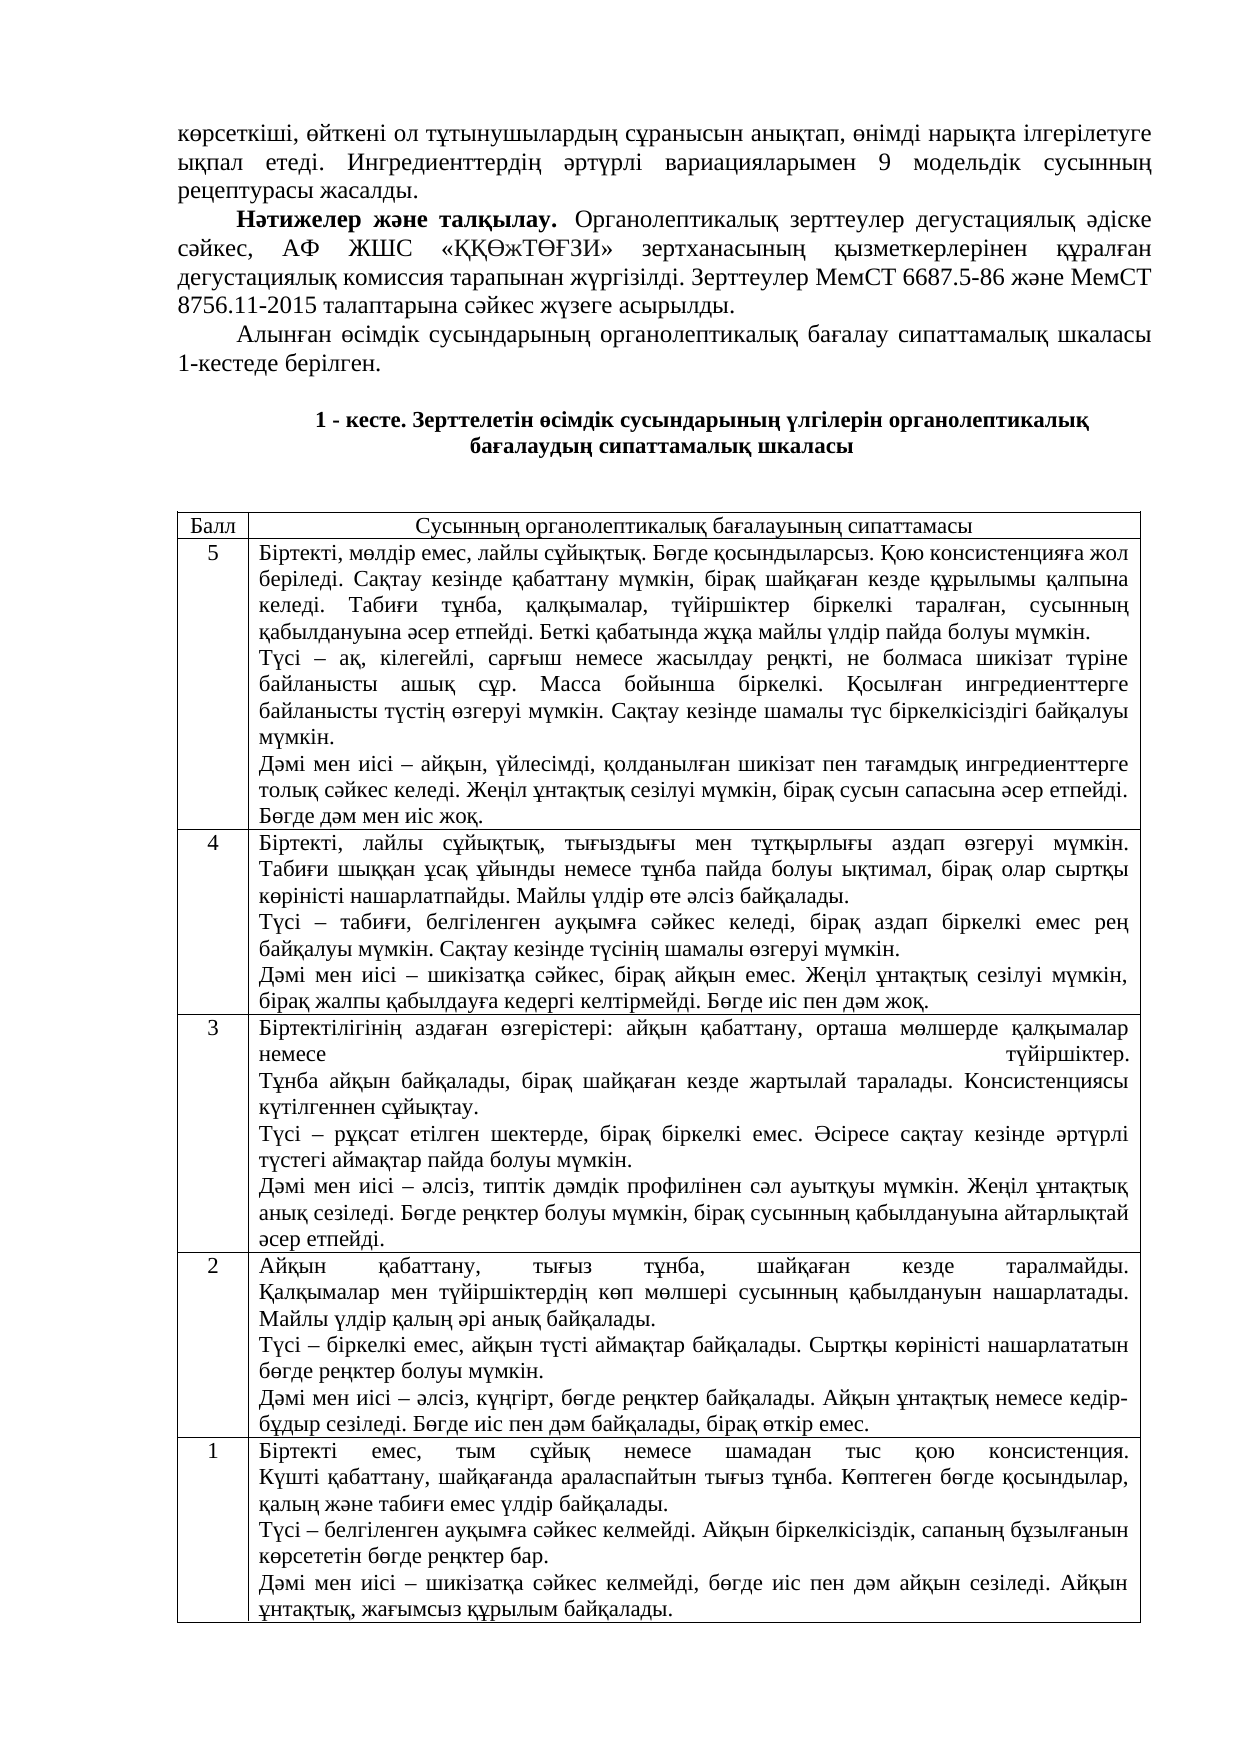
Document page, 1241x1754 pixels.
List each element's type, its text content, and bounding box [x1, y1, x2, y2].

table_cell Біртектілігінің аздаған өзгерістері: айқын қабаттану, орташа мөлшерде қалқымалар немесе түйіршіктер. Тұнба айқын байқалады, бірақ шайқаған кезде жартылай таралады. Консистенциясы күтілгеннен сұйықтау. Түсі – рұқсат етілген шектерде, бірақ біркелкі емес. Әсіресе сақтау кезінде әртүрлі түстегі аймақтар пайда болуы мүмкін. Дәмі мен иісі – әлсіз, типтік дәмдік профилінен сәл ауытқуы мүмкін. Жеңіл ұнтақтық анық сезіледі. Бөгде реңктер болуы мүмкін, бірақ сусынның қабылдануына айтарлықтай әсер етпейді. [249, 1015, 1140, 1251]
table_cell Біртекті, мөлдір емес, лайлы сұйықтық. Бөгде қосындыларсыз. Қою консистенцияға жол беріледі. Сақтау кезінде қабаттану мүмкін, бірақ шайқаған кезде құрылымы қалпына келеді. Табиғи тұнба, қалқымалар, түйіршіктер біркелкі таралған, сусынның қабылдануына әсер етпейді. Беткі қабатында жұқа майлы үлдір пайда болуы мүмкін. Түсі – ақ, кілегейлі, сарғыш немесе жасылдау реңкті, не болмаса шикізат түріне байланысты ашық сұр. Масса бойынша біркелкі. Қосылған ингредиенттерге байланысты түстің өзгеруі мүмкін. Сақтау кезінде шамалы түс біркелкісіздігі байқалуы мүмкін. Дәмі мен иісі – айқын, үйлесімді, қолданылған шикізат пен тағамдық ингредиенттерге толық сәйкес келеді. Жеңіл ұнтақтық сезілуі мүмкін, бірақ сусын сапасына әсер етпейді. Бөгде дәм мен иіс жоқ. [249, 539, 1140, 829]
text Нәтижелер және талқылау. Органолептикалық зерттеулер дегустациялық әдіске сәйкес, АФ ЖШС «ҚҚӨжТӨҒЗИ» зертханасының қызметкерлерінен құралған дегустациялық комиссия тарапынан жүргізілді. Зерттеулер МемСТ 6687.5-86 және МемСТ 8756.11-2015 талаптарына сәйкес жүзеге асырылды. [177, 204, 1152, 319]
text Алынған өсімдік сусындарының органолептикалық бағалау сипаттамалық шкаласы 1-кестеде берілген. [177, 319, 1152, 377]
table_cell 2 [178, 1253, 248, 1436]
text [177, 118, 1152, 204]
text 1 - кесте. Зерттелетін өсімдік сусындарының үлгілерін органолептикалық бағалаудың сипаттамалық шкаласы [177, 406, 1152, 458]
table_header Сусынның органолептикалық бағалауының сипаттамасы [249, 513, 1140, 538]
table_cell Айқын қабаттану, тығыз тұнба, шайқаған кезде таралмайды. Қалқымалар мен түйіршіктердің көп мөлшері сусынның қабылдануын нашарлатады. Майлы үлдір қалың әрі анық байқалады. Түсі – біркелкі емес, айқын түсті аймақтар байқалады. Сыртқы көріністі нашарлататын бөгде реңктер болуы мүмкін. Дәмі мен иісі – әлсіз, күңгірт, бөгде реңктер байқалады. Айқын ұнтақтық немесе кедір-бұдыр сезіледі. Бөгде иіс пен дәм байқалады, бірақ өткір емес. [249, 1253, 1140, 1436]
table_cell 3 [178, 1015, 248, 1251]
table_cell 5 [178, 539, 248, 829]
table_header Балл [178, 513, 248, 538]
table_cell 4 [178, 830, 248, 1014]
table_cell 1 [178, 1438, 248, 1621]
table_cell Біртекті, лайлы сұйықтық, тығыздығы мен тұтқырлығы аздап өзгеруі мүмкін. Табиғи шыққан ұсақ ұйынды немесе тұнба пайда болуы ықтимал, бірақ олар сыртқы көріністі нашарлатпайды. Майлы үлдір өте әлсіз байқалады. Түсі – табиғи, белгіленген ауқымға сәйкес келеді, бірақ аздап біркелкі емес рең байқалуы мүмкін. Сақтау кезінде түсінің шамалы өзгеруі мүмкін. Дәмі мен иісі – шикізатқа сәйкес, бірақ айқын емес. Жеңіл ұнтақтық сезілуі мүмкін, бірақ жалпы қабылдауға кедергі келтірмейді. Бөгде иіс пен дәм жоқ. [249, 830, 1140, 1014]
table_cell Біртекті емес, тым сұйық немесе шамадан тыс қою консистенция. Күшті қабаттану, шайқағанда араласпайтын тығыз тұнба. Көптеген бөгде қосындылар, қалың және табиғи емес үлдір байқалады. Түсі – белгіленген ауқымға сәйкес келмейді. Айқын біркелкісіздік, сапаның бұзылғанын көрсететін бөгде реңктер бар. Дәмі мен иісі – шикізатқа сәйкес келмейді, бөгде иіс пен дәм айқын сезіледі. Айқын ұнтақтық, жағымсыз құрылым байқалады. [249, 1438, 1140, 1621]
